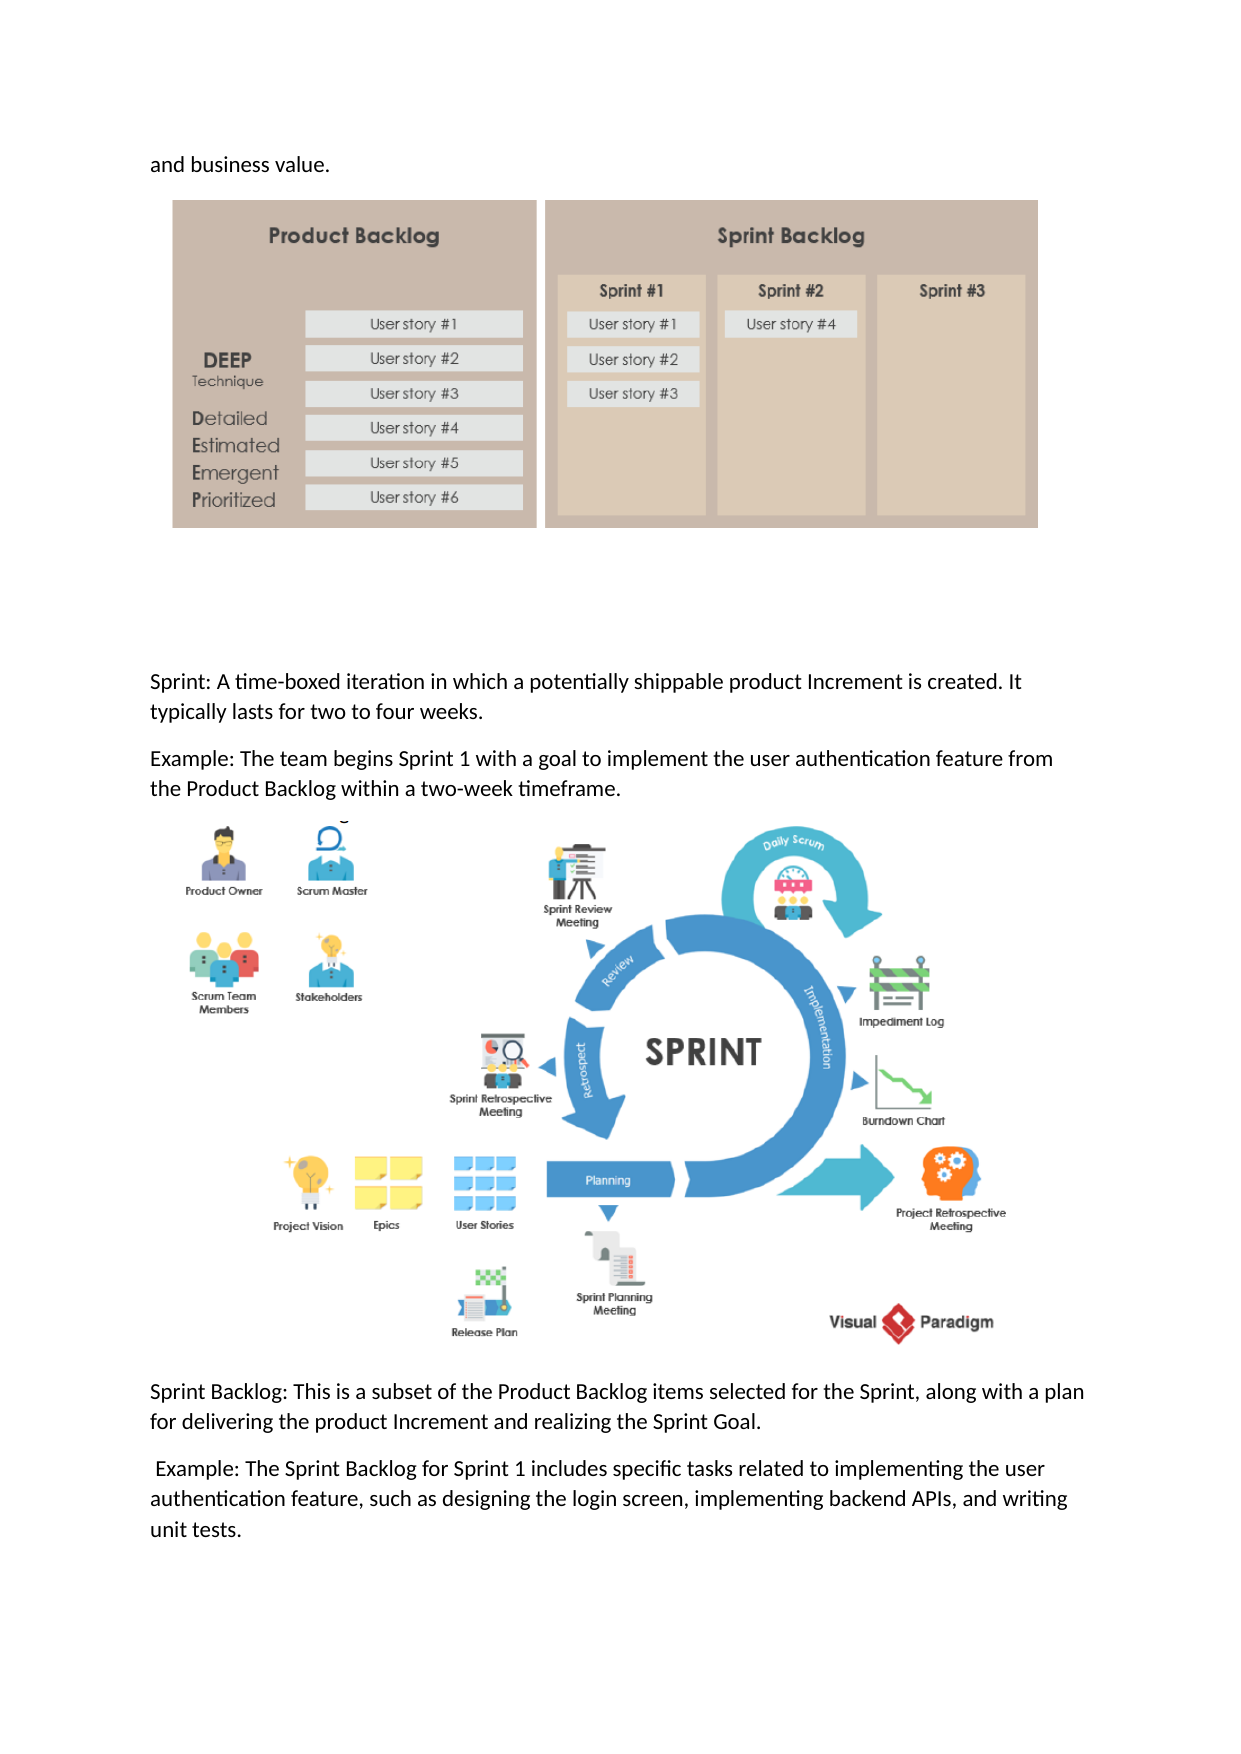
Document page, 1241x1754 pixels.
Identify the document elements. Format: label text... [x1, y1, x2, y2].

text Sprint: A time-boxed iteration in which a potentially shippable product Increment is created. It typically lasts for two to four weeks. [150, 667, 1090, 725]
picture [150, 821, 1091, 1375]
text Example: The Sprint Backlog for Sprint 1 includes specific tasks related to implementing the user authentication feature, such as designing the login screen, implementing backend APIs, and writing unit tests. [150, 1454, 1090, 1543]
text Sprint Backlog: This is a subset of the Product Backlog items selected for the Sprint, along with a plan for delivering the product Increment and realizing the Sprint Goal. [150, 1375, 1090, 1435]
text Example: The team begins Sprint 1 with a goal to implement the user authentication feature from the Product Backlog within a two-week timeframe. [150, 744, 1090, 802]
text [150, 150, 1090, 180]
picture [150, 180, 1091, 555]
